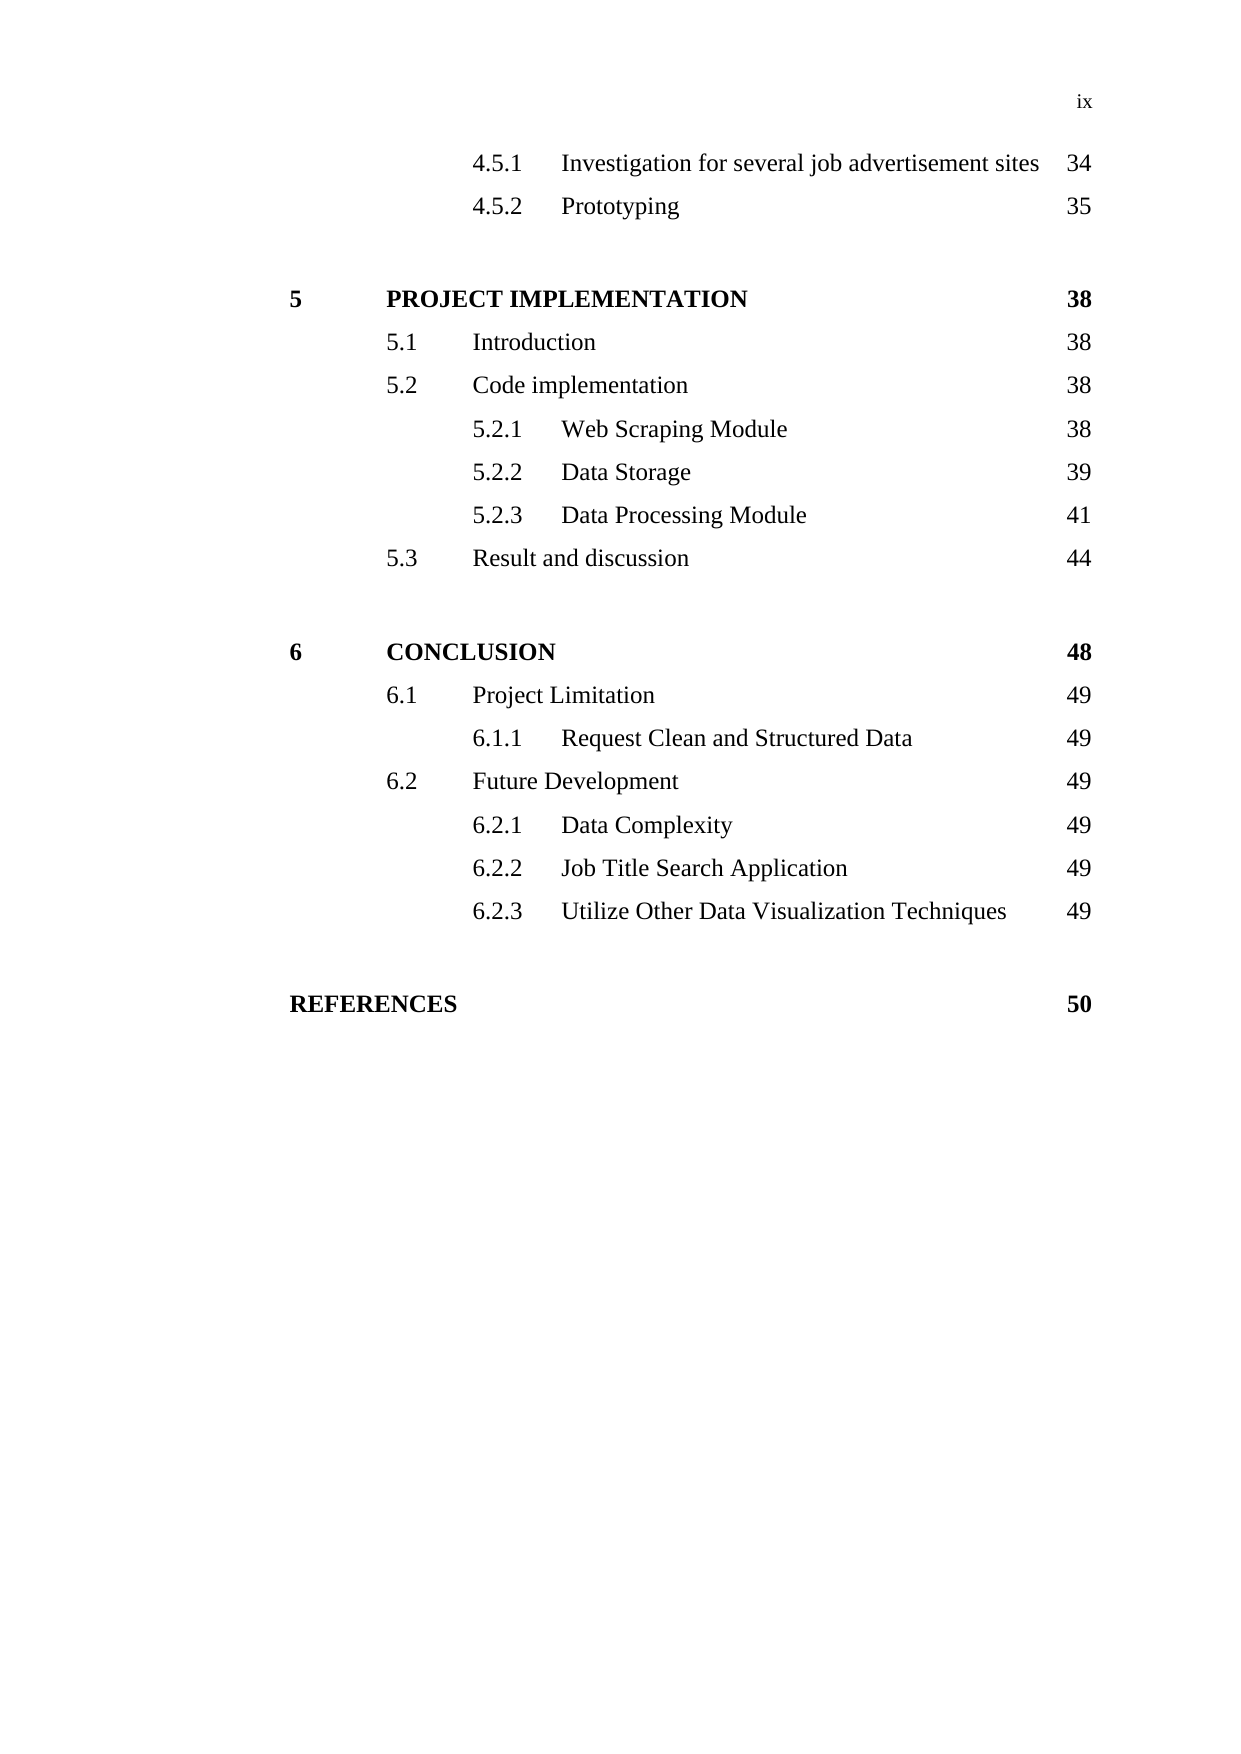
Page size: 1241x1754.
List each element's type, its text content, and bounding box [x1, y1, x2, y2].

text 6.2.3 Utilize Other Data Visualization Techniques 49 [472, 896, 1092, 925]
text 6.1.1 Request Clean and Structured Data 49 [472, 723, 1092, 752]
text 6.2.1 Data Complexity 49 [472, 810, 1092, 838]
text REFERENCES 50 [289, 989, 1092, 1018]
text 4.5.2 Prototyping 35 [472, 191, 1092, 220]
text 5.2.1 Web Scraping Module 38 [472, 414, 1092, 443]
text 6.2.2 Job Title Search Application 49 [472, 853, 1092, 882]
text 6.1 Project Limitation 49 [386, 680, 1092, 709]
text 5.2 Code implementation 38 [386, 371, 1092, 399]
text 5.1 Introduction 38 [386, 327, 1092, 356]
text 6.2 Future Development 49 [386, 766, 1092, 795]
text 5 PROJECT IMPLEMENTATION 38 [289, 284, 1092, 313]
text 5.2.3 Data Processing Module 41 [472, 500, 1092, 529]
text 4.5.1 Investigation for several job advertisement sites 34 [472, 148, 1092, 176]
text 6 CONCLUSION 48 [289, 637, 1092, 666]
text 5.3 Result and discussion 44 [386, 543, 1092, 572]
text 5.2.2 Data Storage 39 [472, 457, 1092, 486]
